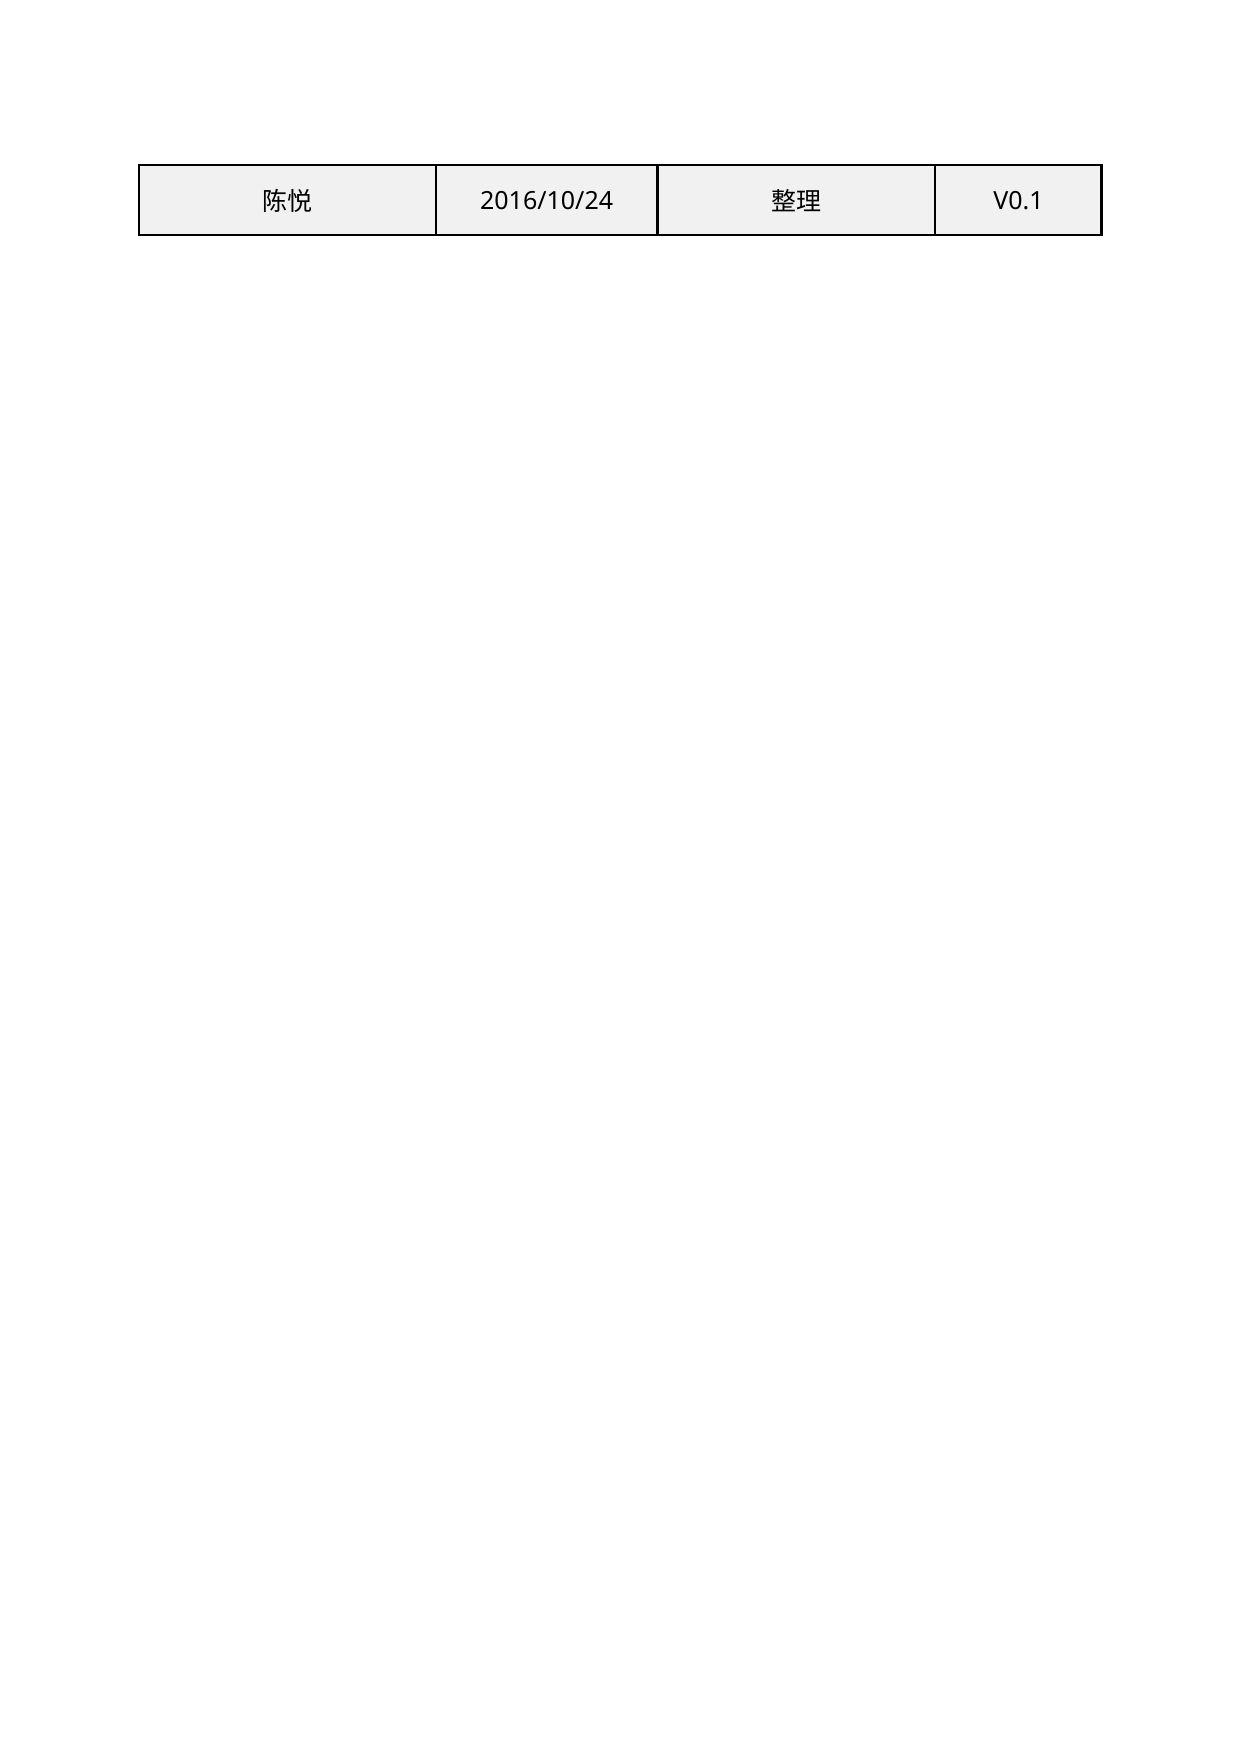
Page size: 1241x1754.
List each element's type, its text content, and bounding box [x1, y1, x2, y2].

table_cell 2016/10/24 [437, 166, 656, 234]
table_cell 陈悦 [140, 166, 435, 234]
table_cell 整理 [659, 166, 934, 234]
table_cell V0.1 [936, 166, 1100, 234]
